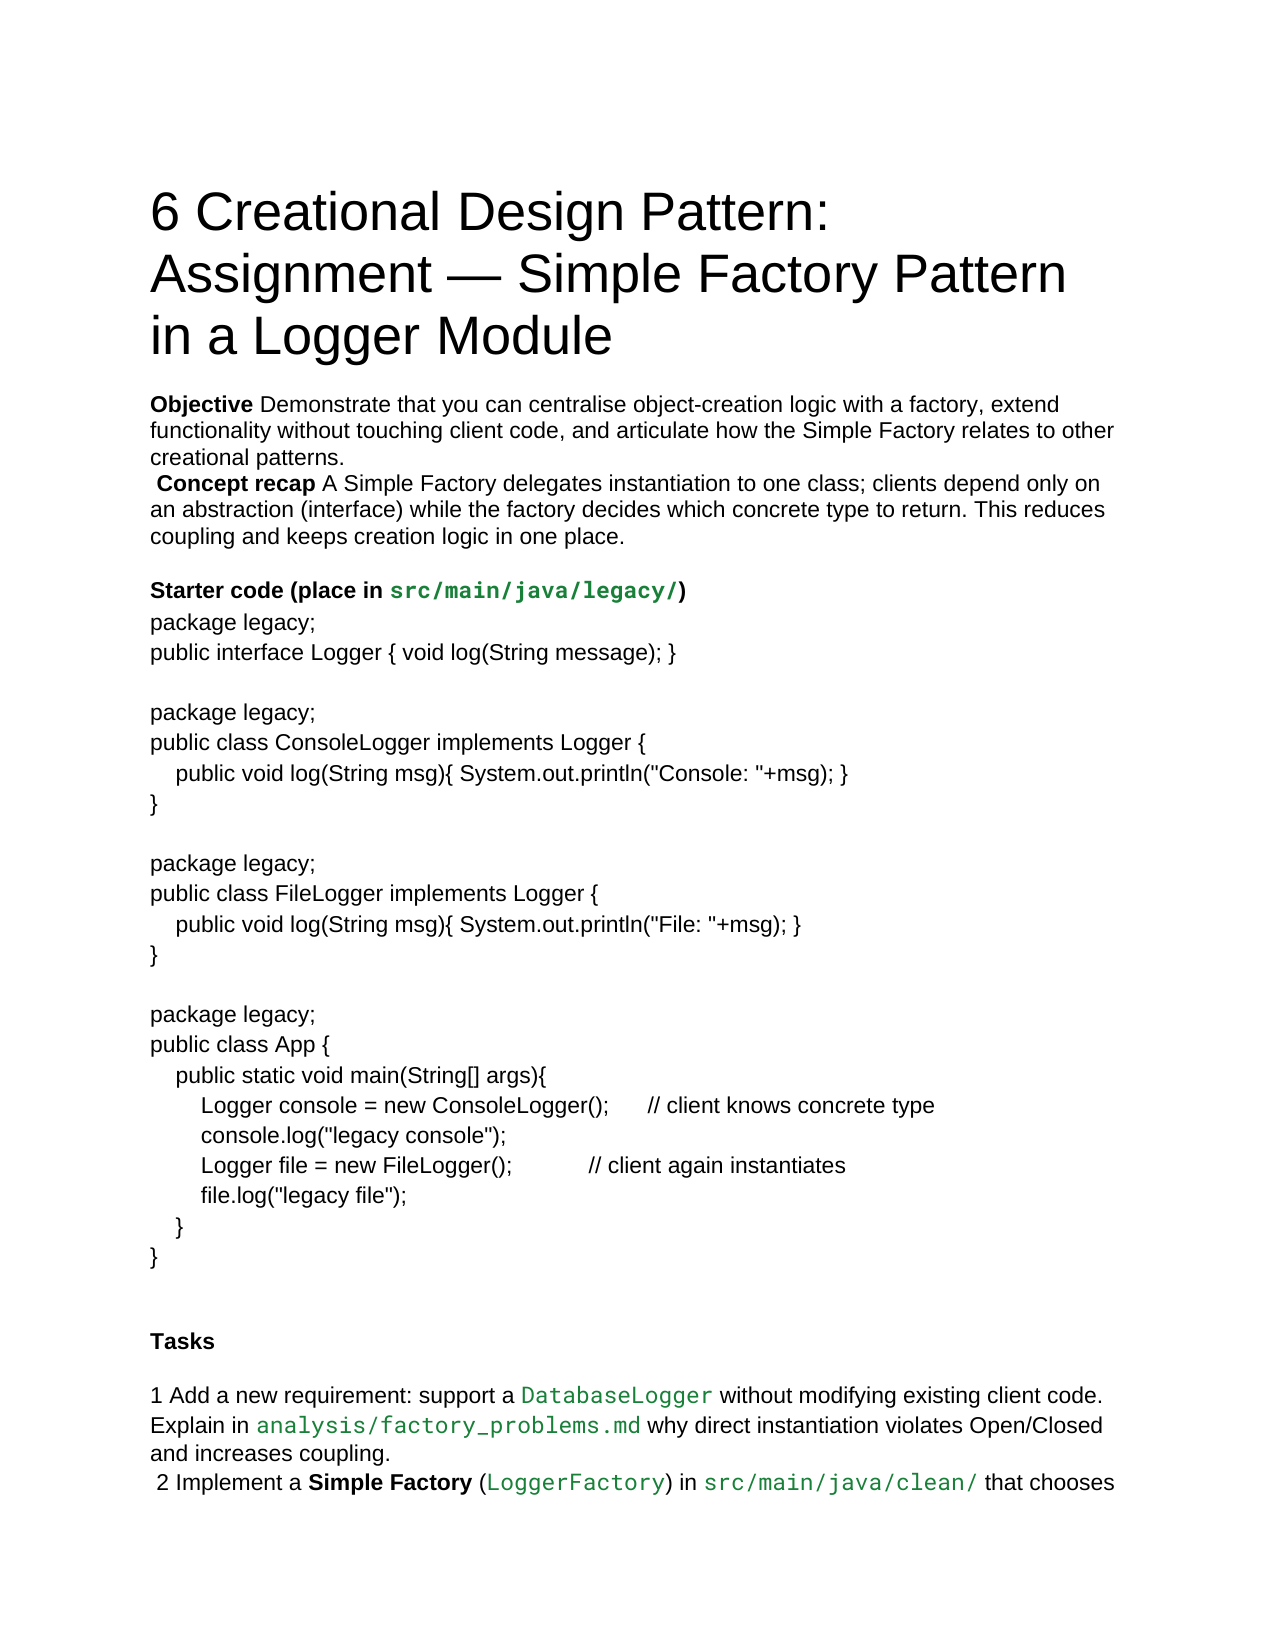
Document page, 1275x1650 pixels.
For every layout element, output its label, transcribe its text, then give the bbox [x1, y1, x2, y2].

text public static void main(String[] args){ [150, 1062, 1125, 1088]
text public void log(String msg){ System.out.println("File: "+msg); } [150, 911, 1125, 937]
text package legacy; [150, 850, 1125, 877]
text package legacy; [150, 1001, 1125, 1028]
text package legacy; [150, 699, 1125, 726]
text } [150, 941, 1125, 967]
text Objective Demonstrate that you can centralise object-creation logic with a factory, extend functionality without touching client code, and articulate how the Simple Factory relates to other creational patterns. Concept recap A Simple Factory delegates instantiation to one class; clients depend only on an abstraction (interface) while the factory decides which concrete type to return. This reduces coupling and keeps creation logic in one place. [150, 391, 1125, 549]
text console.log("legacy console"); [150, 1122, 1125, 1148]
text file.log("legacy file"); [150, 1182, 1125, 1209]
text public interface Logger { void log(String message); } [150, 639, 1125, 665]
text } [150, 1243, 1125, 1269]
text public class FileLogger implements Logger { [150, 880, 1125, 907]
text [150, 1380, 1125, 1497]
text package legacy; [150, 608, 1125, 635]
subtitle Starter code (place in src/main/java/legacy/) [150, 574, 1125, 604]
text Logger console = new ConsoleLogger(); // client knows concrete type [150, 1092, 1125, 1118]
text Logger file = new FileLogger(); // client again instantiates [150, 1152, 1125, 1179]
subtitle Tasks [150, 1328, 1125, 1355]
text } [150, 1213, 1125, 1239]
text public class ConsoleLogger implements Logger { [150, 729, 1125, 756]
title 6 Creational Design Pattern: Assignment — Simple Factory Pattern in a Logger Module [150, 179, 1125, 366]
text } [150, 790, 1125, 816]
text public void log(String msg){ System.out.println("Console: "+msg); } [150, 759, 1125, 786]
text public class App { [150, 1031, 1125, 1058]
